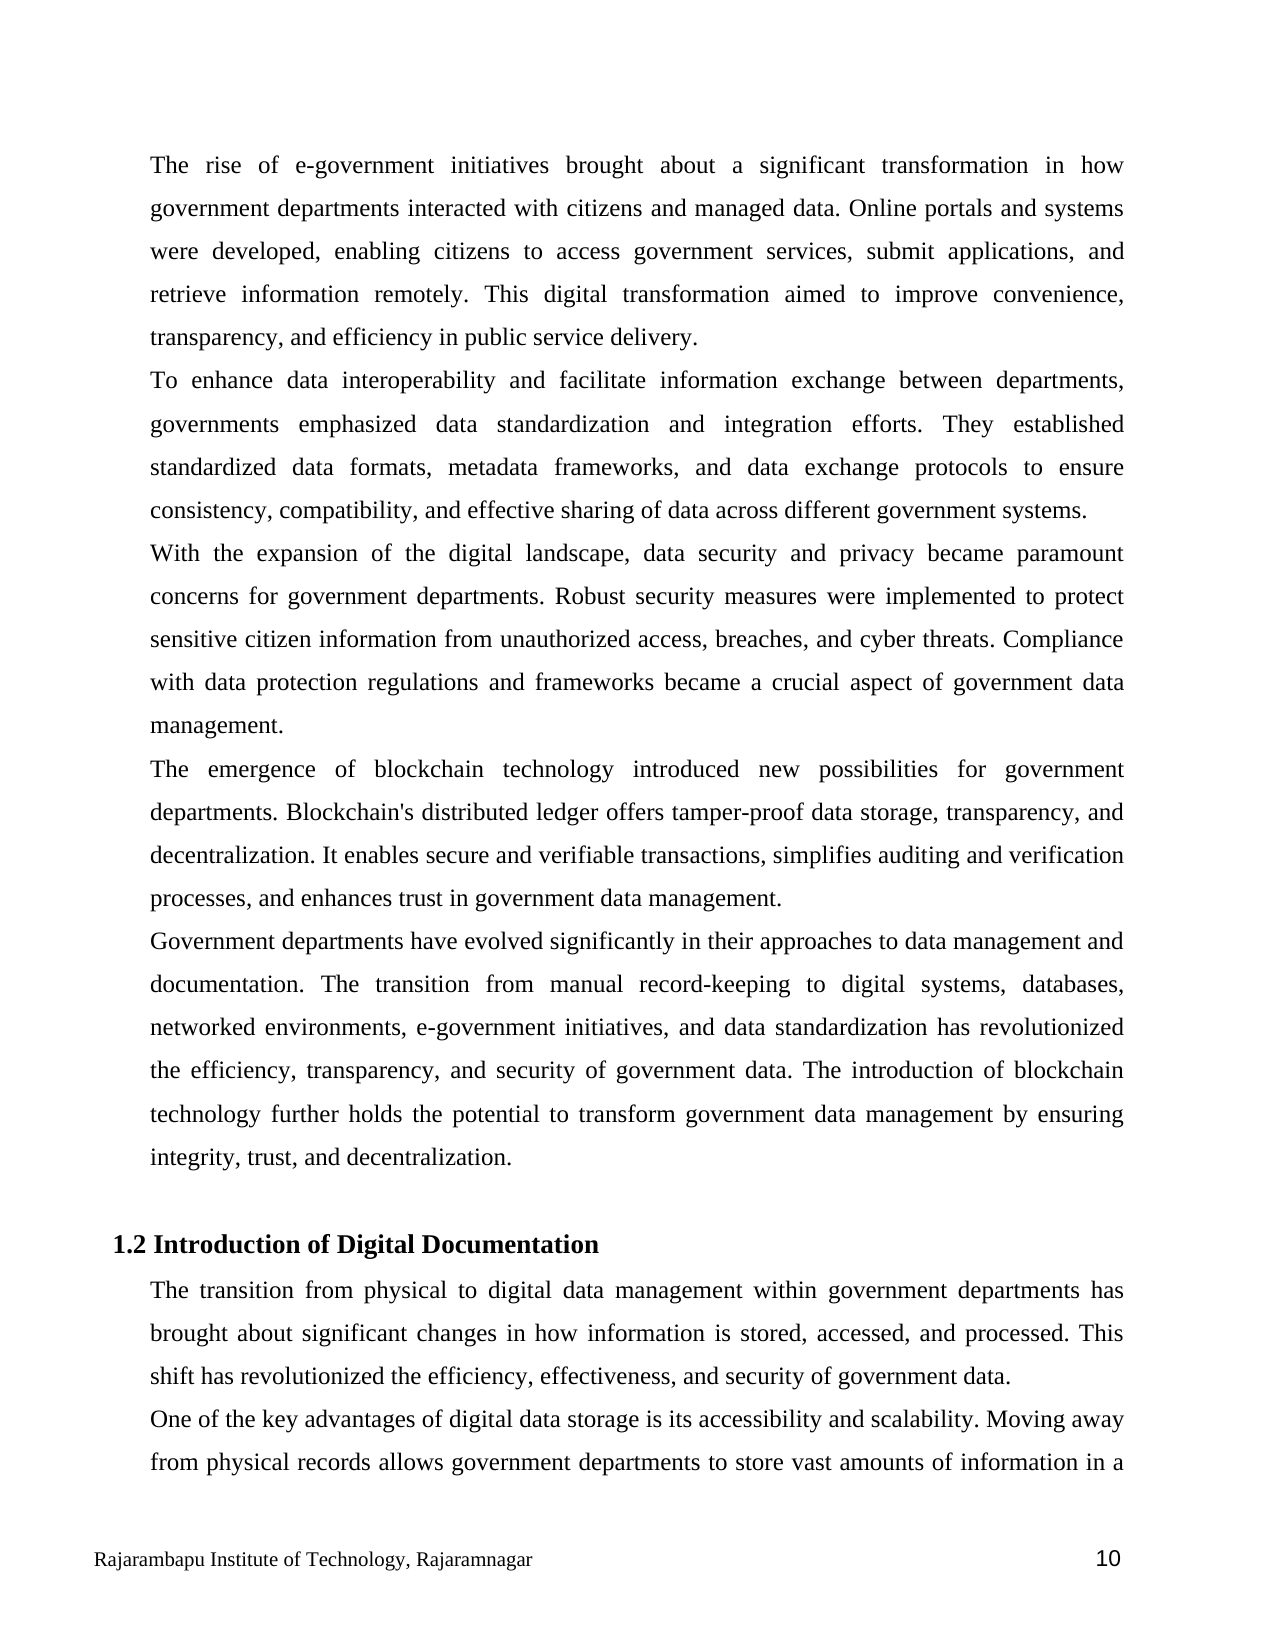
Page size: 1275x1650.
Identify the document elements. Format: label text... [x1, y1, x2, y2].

text The rise of e-government initiatives brought about a significant transformation in how government departments interacted with citizens and managed data. Online portals and systems were developed, enabling citizens to access government services, submit applications, and retrieve information remotely. This digital transformation aimed to improve convenience, transparency, and efficiency in public service delivery. [150, 150, 1125, 351]
text The transition from physical to digital data management within government departments has brought about significant changes in how information is stored, accessed, and processed. This shift has revolutionized the efficiency, effectiveness, and security of government data. [150, 1275, 1125, 1390]
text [150, 1404, 1125, 1476]
text To enhance data interoperability and facilitate information exchange between departments, governments emphasized data standardization and integration efforts. They established standardized data formats, metadata frameworks, and data exchange protocols to ensure consistency, compatibility, and effective sharing of data across different government systems. [150, 366, 1125, 524]
text With the expansion of the digital landscape, data security and privacy became paramount concerns for government departments. Robust security measures were implemented to protect sensitive citizen information from unauthorized access, breaches, and cyber threats. Compliance with data protection regulations and frameworks became a crucial aspect of government data management. [150, 538, 1125, 739]
text 1.2 Introduction of Digital Documentation [112, 1228, 1125, 1259]
text Government departments have evolved significantly in their approaches to data management and documentation. The transition from manual record-keeping to digital systems, databases, networked environments, e-government initiatives, and data standardization has revolutionized the efficiency, transparency, and security of government data. The introduction of blockchain technology further holds the potential to transform government data management by ensuring integrity, trust, and decentralization. [150, 926, 1125, 1171]
text The emergence of blockchain technology introduced new possibilities for government departments. Blockchain's distributed ledger offers tamper-proof data storage, transparency, and decentralization. It enables secure and verifiable transactions, simplifies auditing and verification processes, and enhances trust in government data management. [150, 754, 1125, 912]
